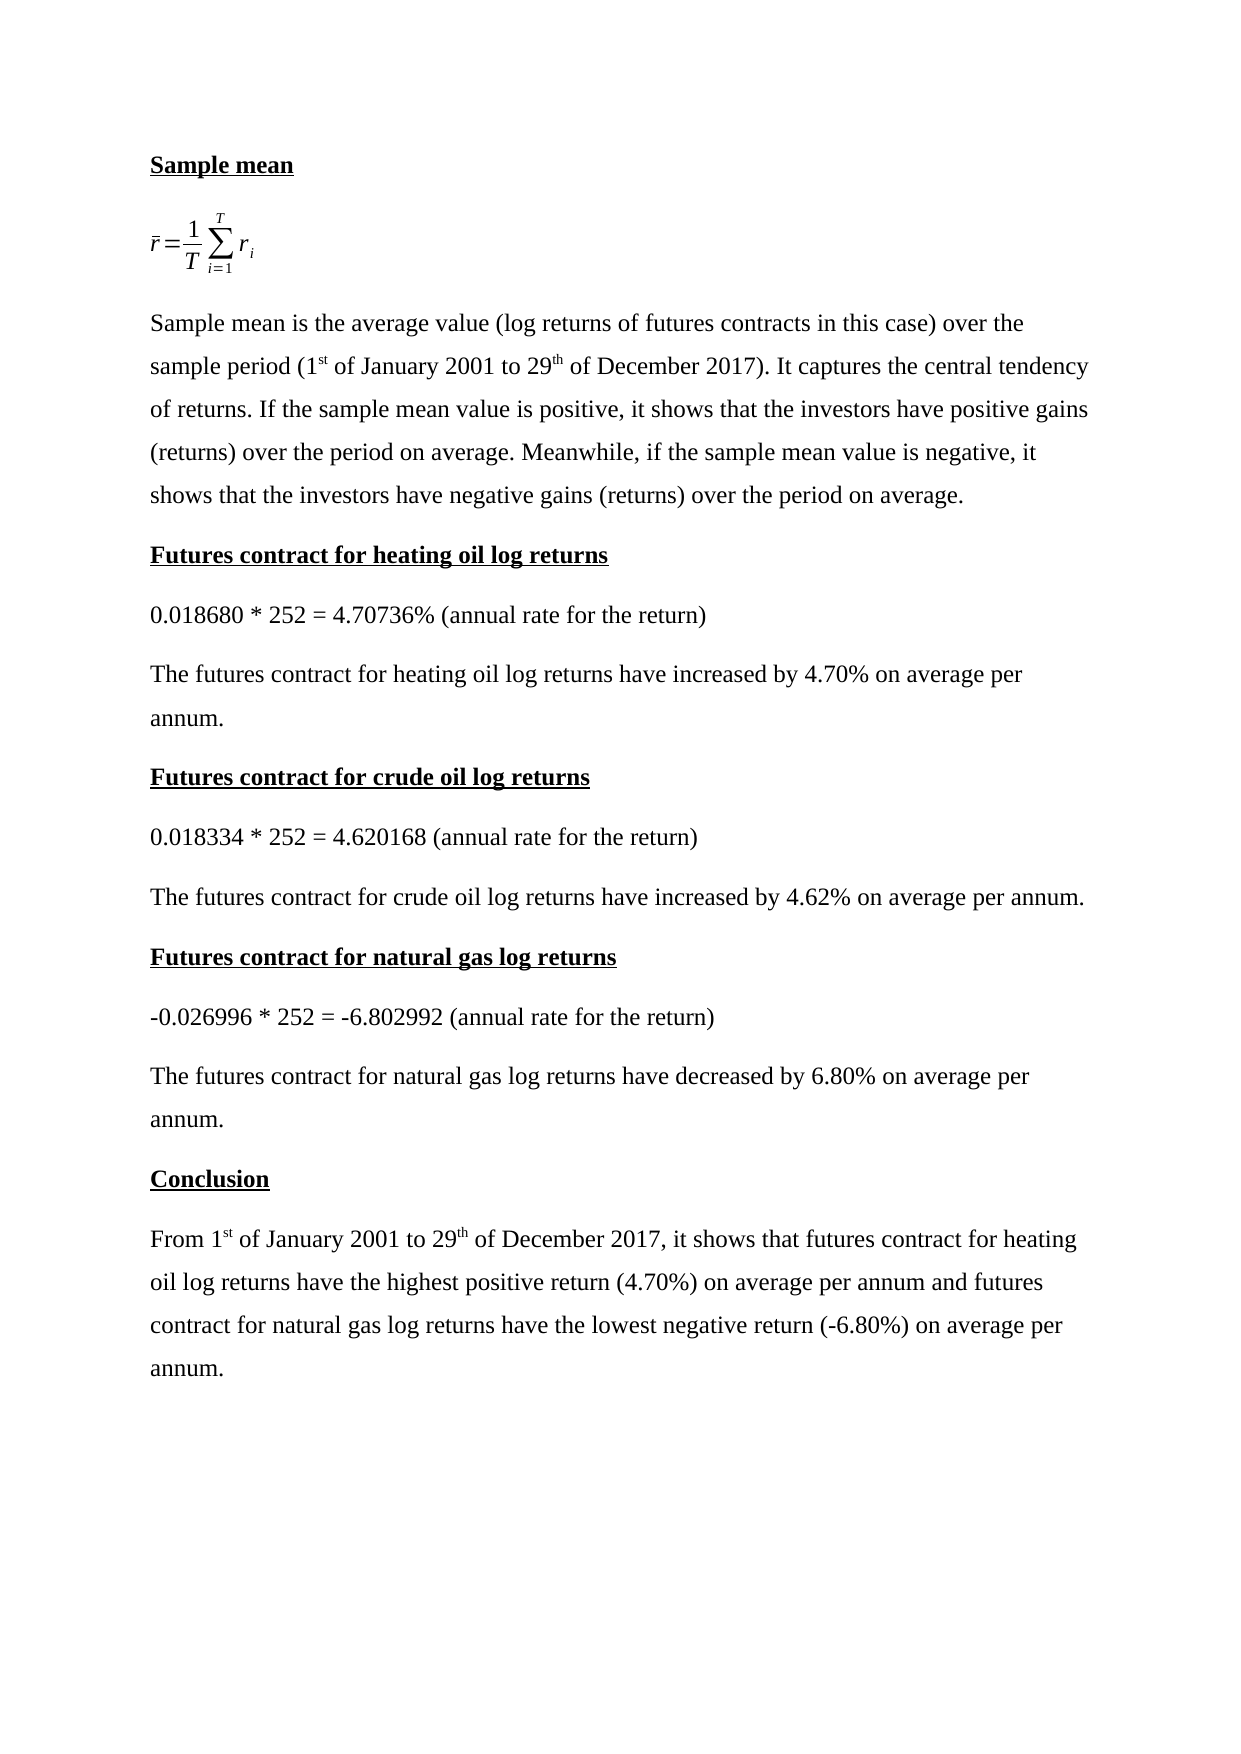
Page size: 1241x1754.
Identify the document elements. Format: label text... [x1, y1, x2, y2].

text Futures contract for natural gas log returns [150, 942, 1090, 971]
text -0.026996 * 252 = -6.802992 (annual rate for the return) [150, 1002, 1090, 1030]
text From 1st of January 2001 to 29th of December 2017, it shows that futures contract for heating oil log returns have the highest positive return (4.70%) on average per annum and futures contract for natural gas log returns have the lowest negative return (-6.80%) on average per annum. [150, 1224, 1090, 1382]
text Futures contract for crude oil log returns [150, 762, 1090, 791]
text The futures contract for heating oil log returns have increased by 4.70% on average per annum. [150, 659, 1090, 731]
text Conclusion [150, 1164, 1090, 1193]
text 0.018334 * 252 = 4.620168 (annual rate for the return) [150, 822, 1090, 851]
text The futures contract for natural gas log returns have decreased by 6.80% on average per annum. [150, 1061, 1090, 1133]
text The futures contract for crude oil log returns have increased by 4.62% on average per annum. [150, 882, 1090, 911]
text Futures contract for heating oil log returns [150, 540, 1090, 569]
text Sample mean is the average value (log returns of futures contracts in this case) over the sample period (1st of January 2001 to 29th of December 2017). It captures the central tendency of returns. If the sample mean value is positive, it shows that the investors have positive gains (returns) over the period on average. Meanwhile, if the sample mean value is negative, it shows that the investors have negative gains (returns) over the period on average. [150, 308, 1090, 509]
text Sample mean [150, 150, 1090, 179]
text 0.018680 * 252 = 4.70736% (annual rate for the return) [150, 600, 1090, 628]
